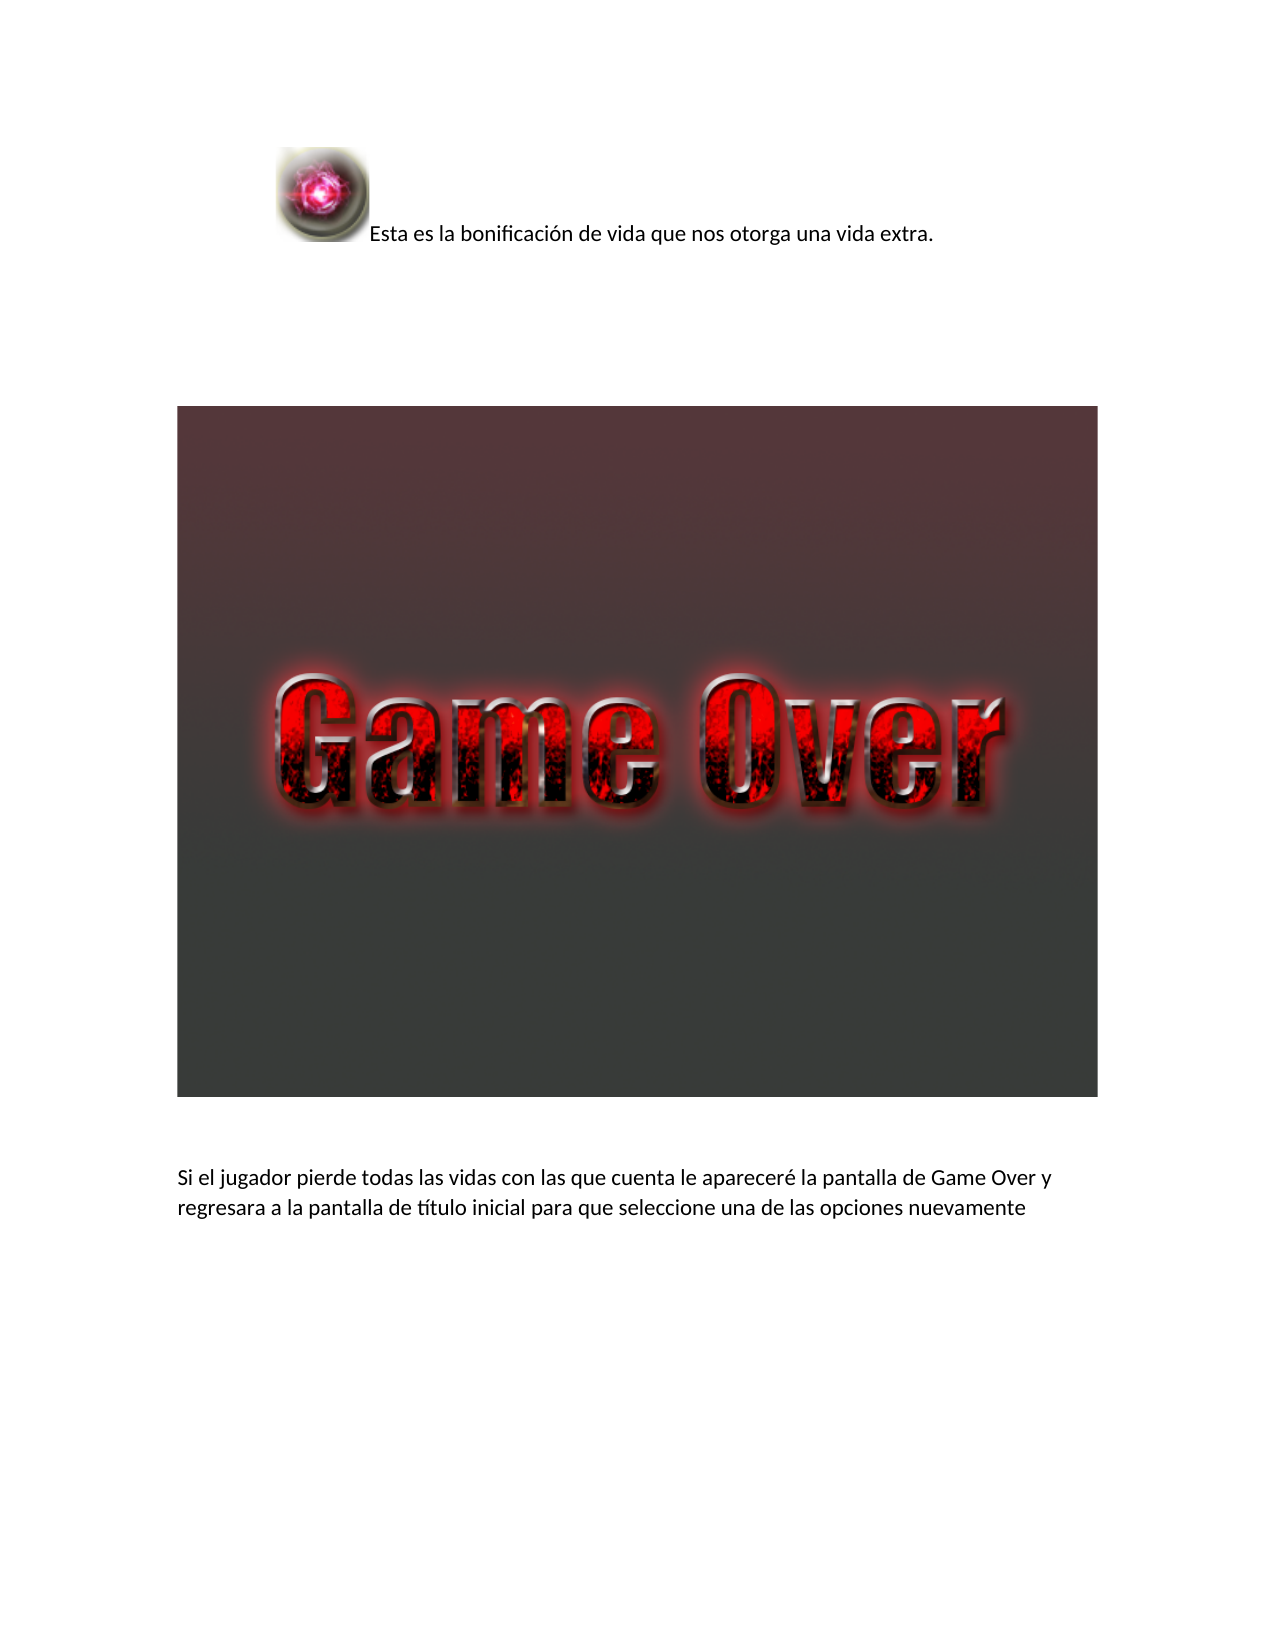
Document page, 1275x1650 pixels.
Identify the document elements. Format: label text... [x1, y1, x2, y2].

picture [275, 147, 370, 242]
text Esta es la bonificación de vida que nos otorga una vida extra. [177, 148, 1098, 247]
picture [177, 406, 1098, 1097]
text Si el jugador pierde todas las vidas con las que cuenta le apareceré la pantalla de Game Over y regresara a la pantalla de título inicial para que seleccione una de las opciones nuevamente [177, 1163, 1098, 1221]
